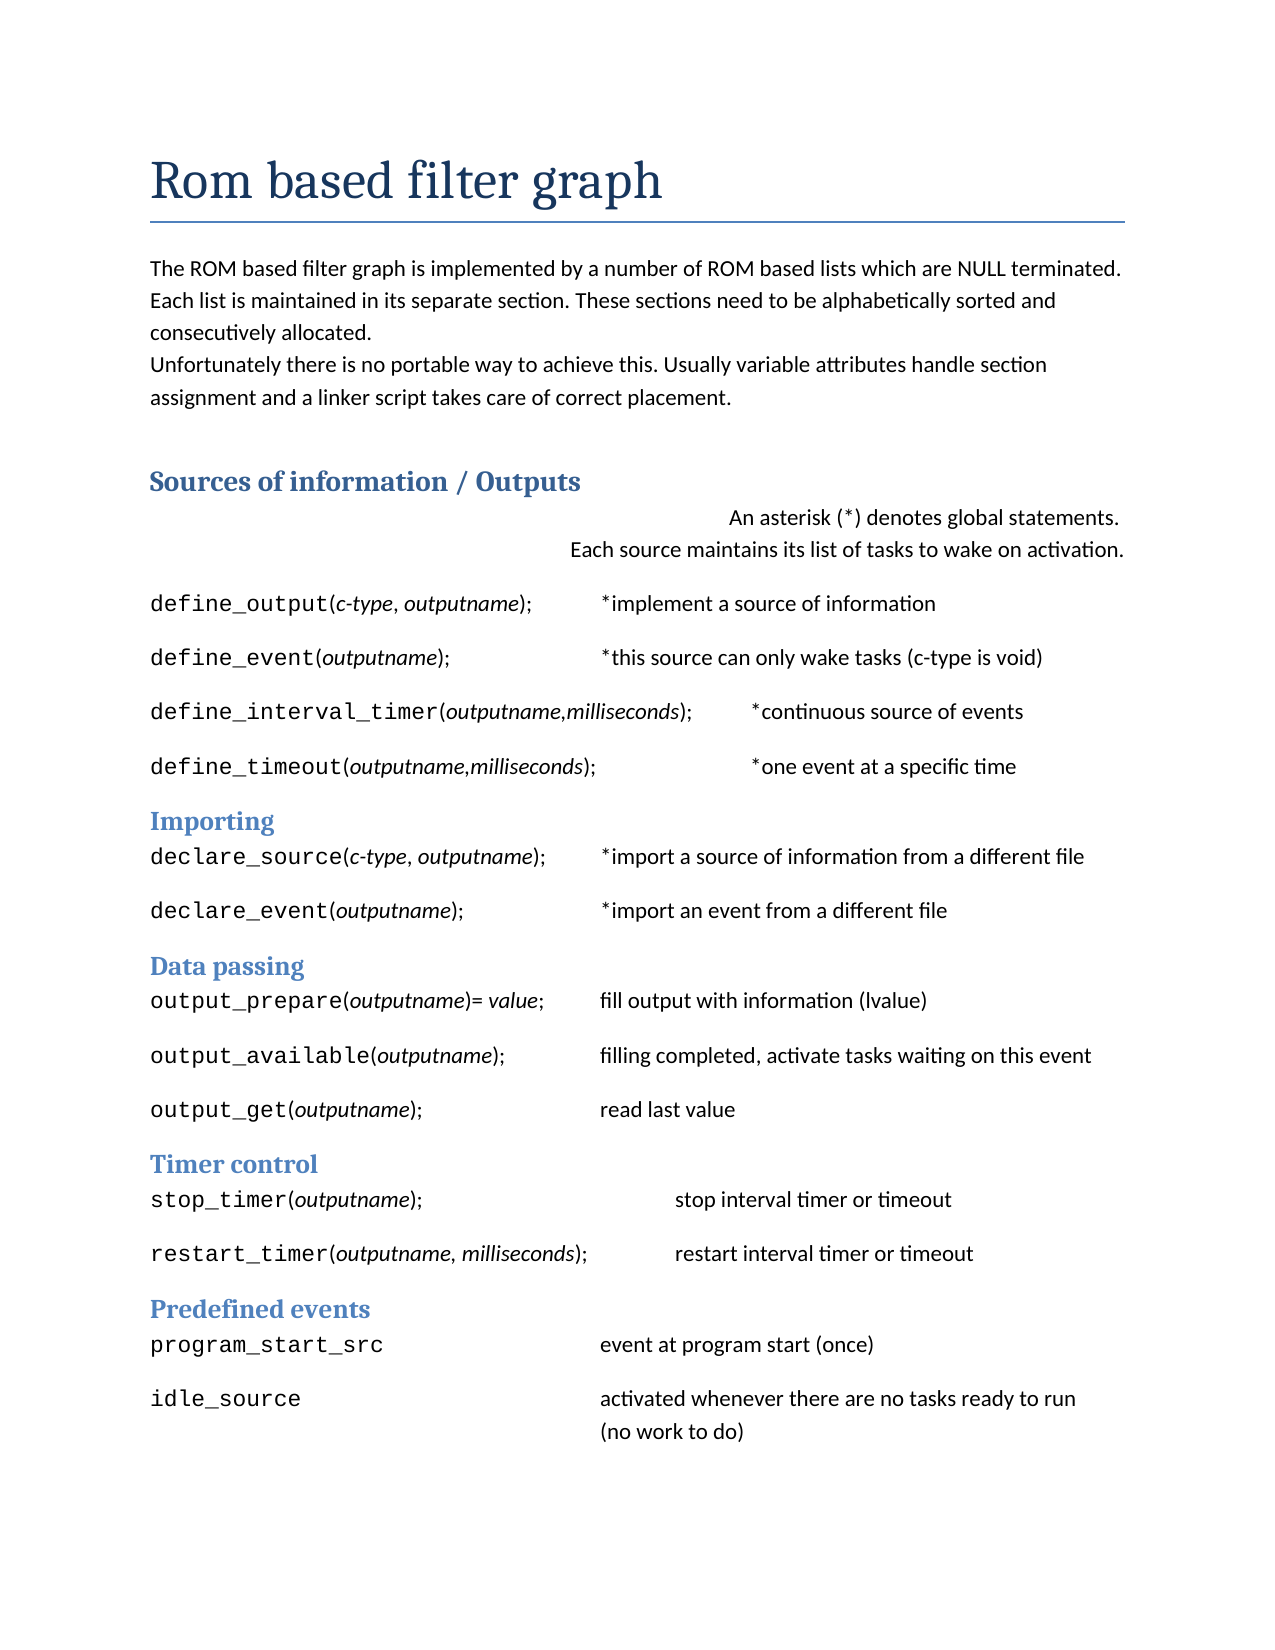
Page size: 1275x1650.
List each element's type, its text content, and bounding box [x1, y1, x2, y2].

text define_timeout(outputname,milliseconds); *one event at a specific time [150, 752, 1125, 781]
subtitle Data passing [150, 951, 1125, 982]
subtitle Predefined events [150, 1294, 1125, 1325]
text declare_source(c-type, outputname); *import a source of information from a different file [150, 842, 1125, 871]
text An asterisk (*) denotes global statements. Each source maintains its list of tasks to wake on activation. [150, 503, 1125, 564]
title Rom based filter graph [150, 150, 1125, 221]
text restart_timer(outputname, milliseconds); restart interval timer or timeout [150, 1239, 1125, 1269]
text idle_source activated whenever there are no tasks ready to run (no work to do) [150, 1384, 1125, 1445]
text define_interval_timer(outputname,milliseconds); *continuous source of events [150, 697, 1125, 727]
text program_start_src event at program start (once) [150, 1330, 1125, 1359]
text The ROM based filter graph is implemented by a number of ROM based lists which are NULL terminated. Each list is maintained in its separate section. These sections need to be alphabetically sorted and consecutively allocated. Unfortunately there is no portable way to achieve this. Usually variable attributes handle section assignment and a linker script takes care of correct placement. [150, 254, 1125, 411]
text output_available(outputname); filling completed, activate tasks waiting on this event [150, 1041, 1125, 1070]
text define_event(outputname); *this source can only wake tasks (c-type is void) [150, 643, 1125, 672]
text output_prepare(outputname)= value; fill output with information (lvalue) [150, 986, 1125, 1016]
subtitle Importing [150, 806, 1125, 837]
text stop_timer(outputname); stop interval timer or timeout [150, 1185, 1125, 1214]
text output_get(outputname); read last value [150, 1095, 1125, 1124]
subtitle Sources of information / Outputs [150, 465, 1125, 498]
subtitle Timer control [150, 1149, 1125, 1181]
text declare_event(outputname); *import an event from a different file [150, 896, 1125, 925]
text define_output(c-type, outputname); *implement a source of information [150, 589, 1125, 618]
